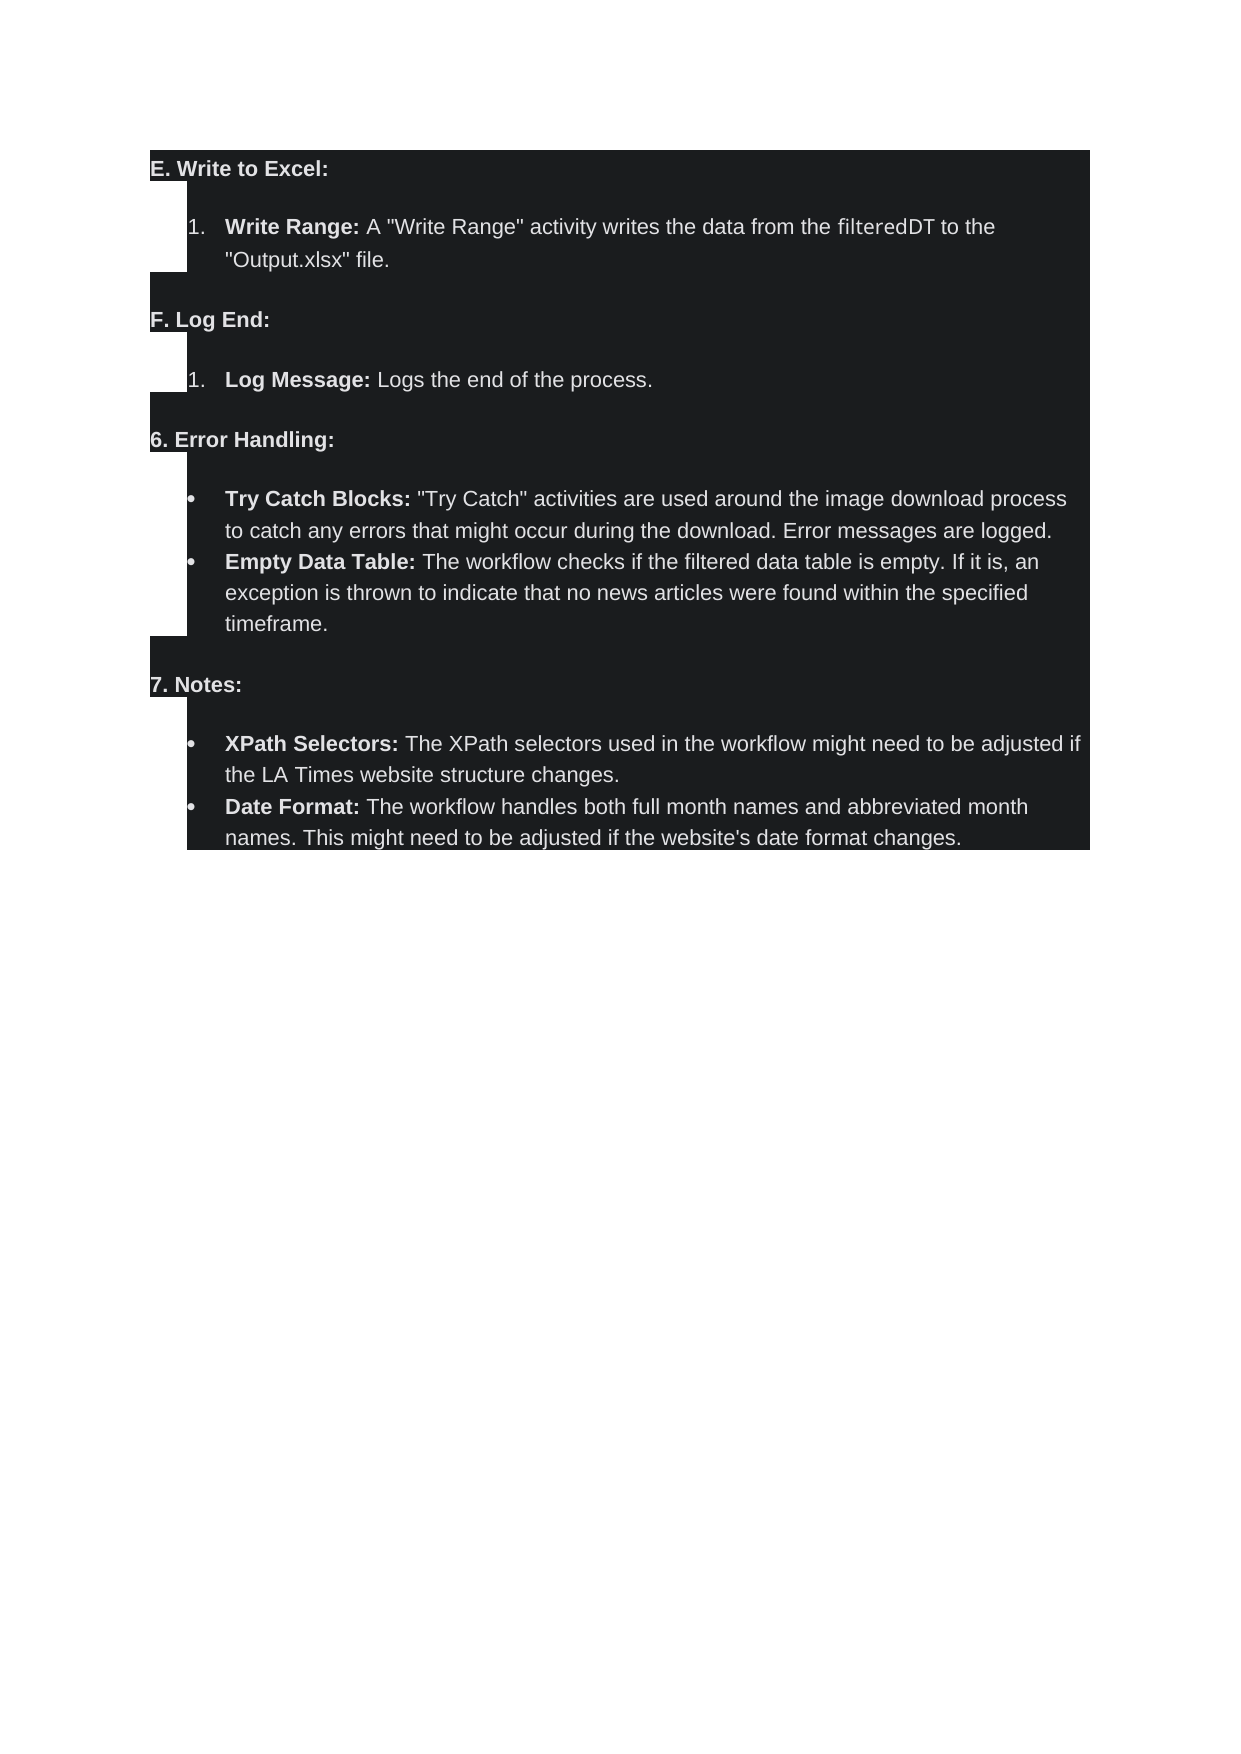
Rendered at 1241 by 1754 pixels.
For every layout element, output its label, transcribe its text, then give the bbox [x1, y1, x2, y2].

list Log Message: Logs the end of the process. [187, 360, 1090, 392]
text 7. Notes: [150, 666, 1090, 697]
list Date Format: The workflow handles both full month names and abbreviated month names. This might need to be adjusted if the website's date format changes. [187, 787, 1090, 850]
list Try Catch Blocks: "Try Catch" activities are used around the image download process to catch any errors that might occur during the download. Error messages are logged. [187, 480, 1090, 543]
list Empty Data Table: The workflow checks if the filtered data table is empty. If it is, an exception is thrown to indicate that no news articles were found within the specified timeframe. [187, 543, 1090, 636]
text F. Log End: [150, 301, 1090, 332]
list Write Range: A "Write Range" activity writes the data from the filteredDT to the "Output.xlsx" file. [187, 209, 1090, 272]
list XPath Selectors: The XPath selectors used in the workflow might need to be adjusted if the LA Times website structure changes. [187, 725, 1090, 787]
text E. Write to Excel: [150, 150, 1090, 181]
text 6. Error Handling: [150, 421, 1090, 452]
